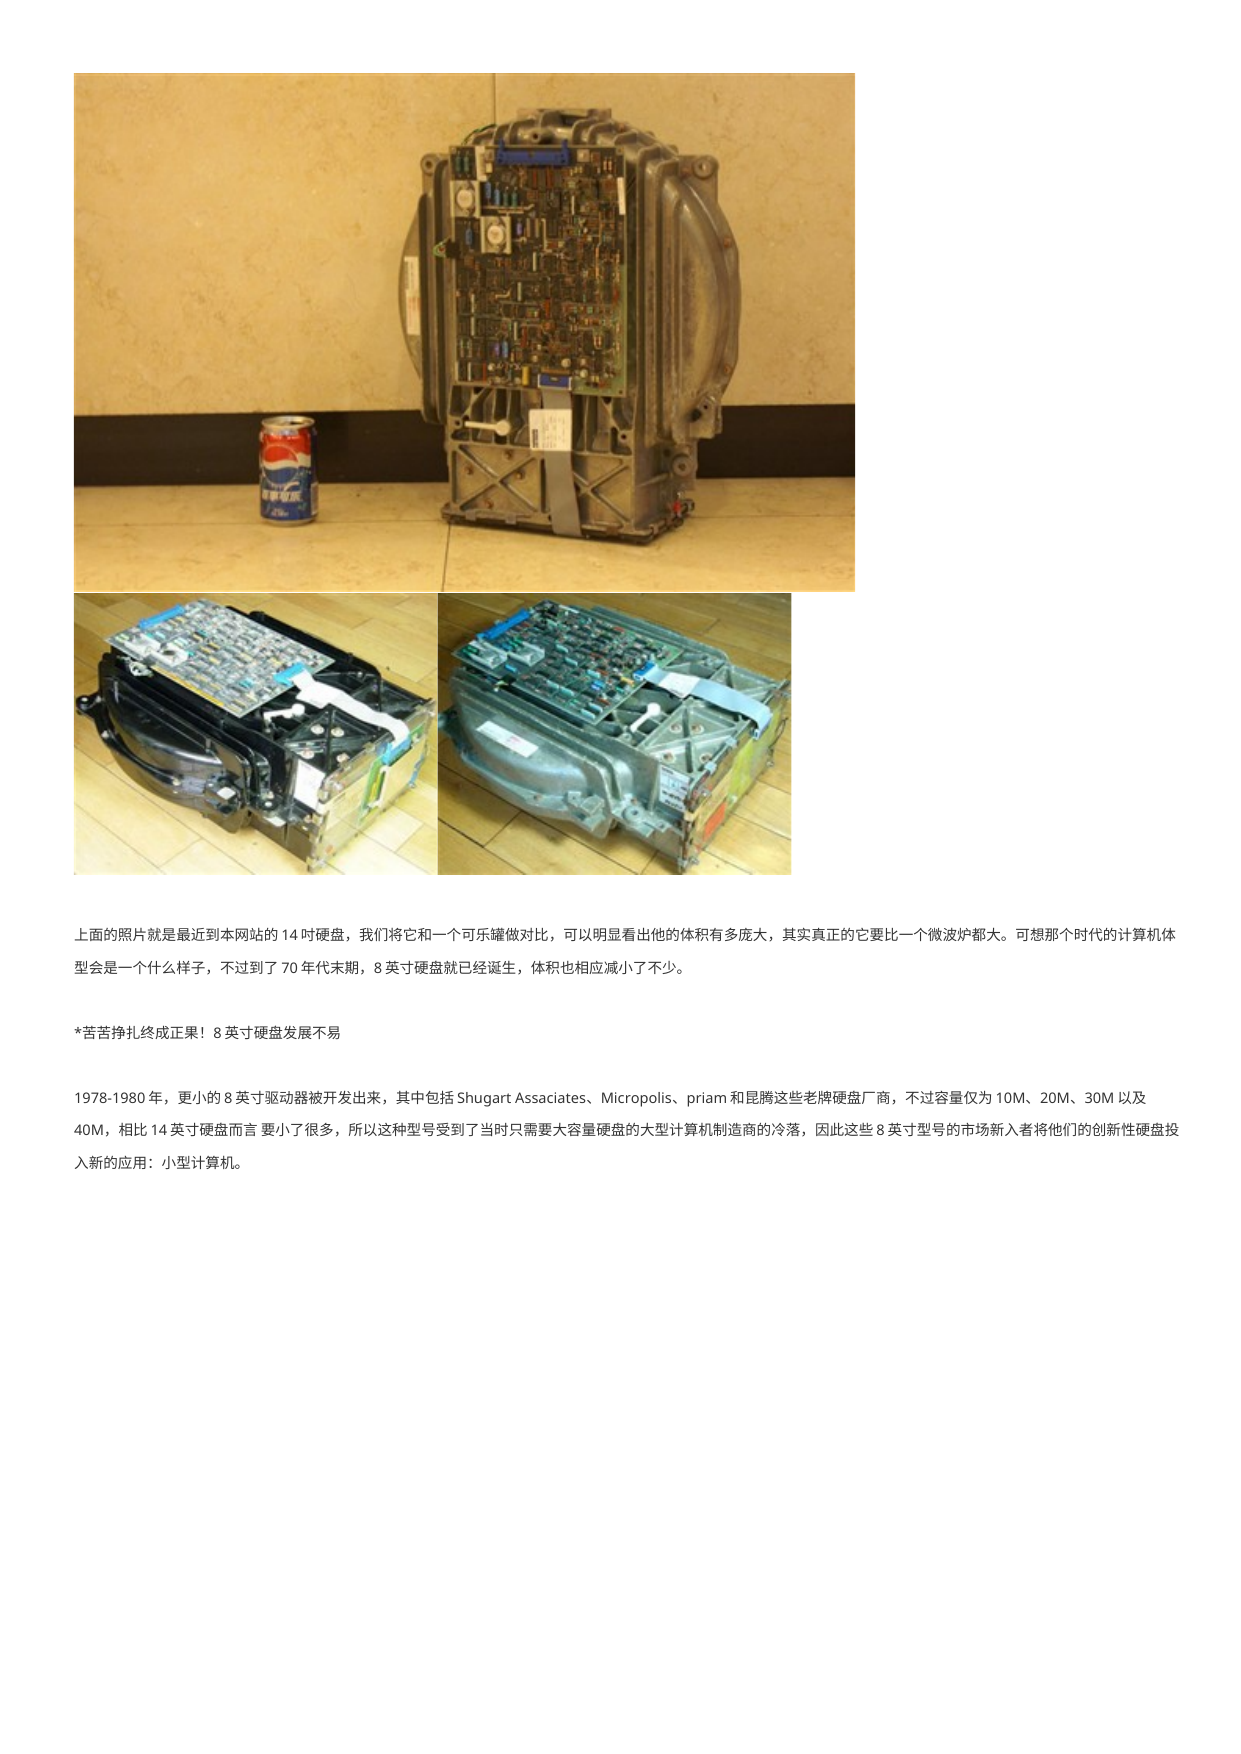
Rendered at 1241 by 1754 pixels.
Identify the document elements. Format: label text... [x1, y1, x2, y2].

picture [73, 73, 855, 592]
picture [73, 593, 792, 875]
